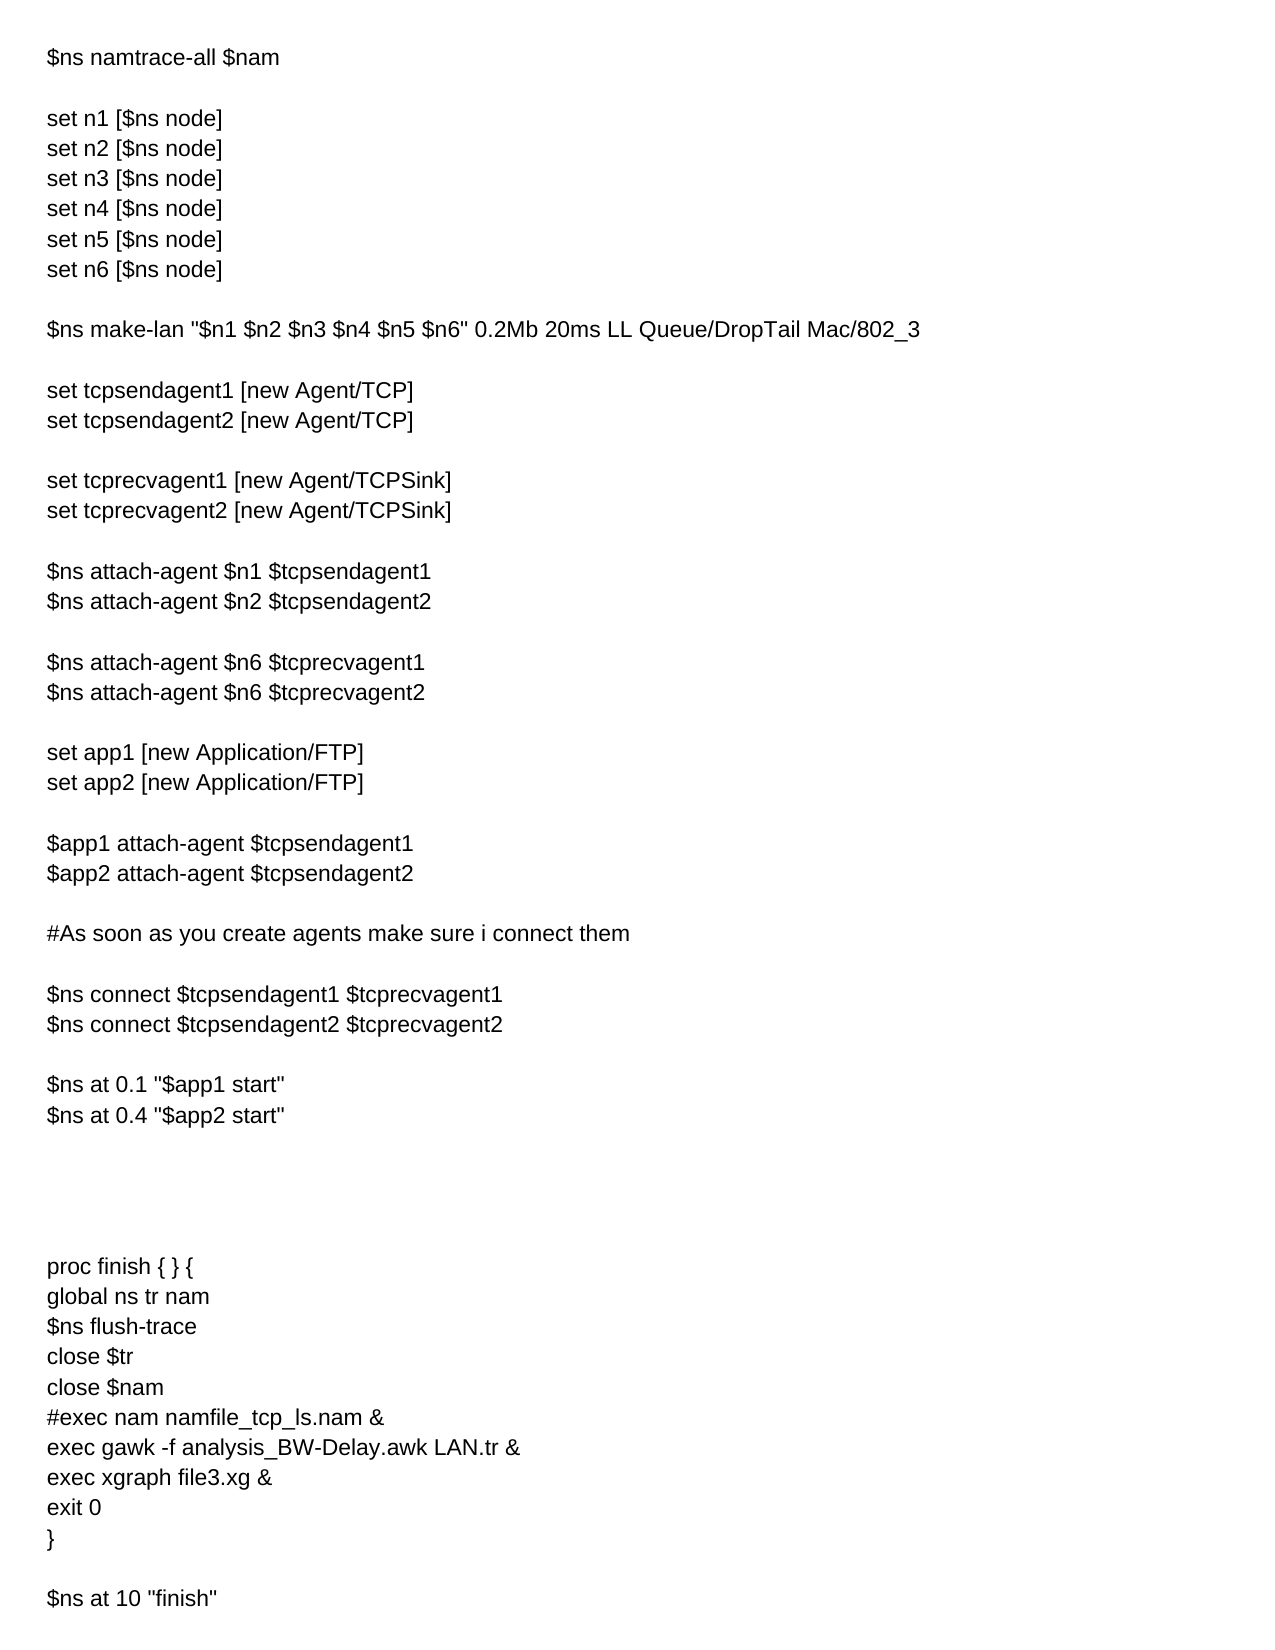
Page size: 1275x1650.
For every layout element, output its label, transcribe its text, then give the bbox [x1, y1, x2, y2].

text exec xgraph file3.xg & [47, 1464, 1125, 1491]
text $app1 attach-agent $tcpsendagent1 [47, 830, 1125, 856]
text $app2 attach-agent $tcpsendagent2 [47, 860, 1125, 886]
text proc finish { } { [47, 1253, 1125, 1279]
text set n2 [$ns node] [47, 135, 1125, 161]
text set tcpsendagent1 [new Agent/TCP] [47, 377, 1125, 403]
text set n4 [$ns node] [47, 195, 1125, 222]
text $ns at 0.4 "$app2 start" [47, 1102, 1125, 1128]
text $ns attach-agent $n6 $tcprecvagent2 [47, 679, 1125, 705]
text $ns flush-trace [47, 1313, 1125, 1339]
text set n5 [$ns node] [47, 226, 1125, 252]
text $ns at 10 "finish" [47, 1585, 1125, 1611]
text global ns tr nam [47, 1283, 1125, 1309]
text $ns attach-agent $n6 $tcprecvagent1 [47, 648, 1125, 675]
text exec gawk -f analysis_BW-Delay.awk LAN.tr & [47, 1434, 1125, 1460]
text $ns at 0.1 "$app1 start" [47, 1071, 1125, 1098]
text close $nam [47, 1373, 1125, 1400]
text $ns connect $tcpsendagent1 $tcprecvagent1 [47, 981, 1125, 1007]
text set tcpsendagent2 [new Agent/TCP] [47, 407, 1125, 433]
text $ns namtrace-all $nam [47, 44, 1125, 71]
text $ns make-lan "$n1 $n2 $n3 $n4 $n5 $n6" 0.2Mb 20ms LL Queue/DropTail Mac/802_3 [47, 316, 1125, 343]
text set n6 [$ns node] [47, 256, 1125, 282]
text set n1 [$ns node] [47, 105, 1125, 131]
text } [47, 1524, 1125, 1551]
text set tcprecvagent1 [new Agent/TCPSink] [47, 467, 1125, 494]
text close $tr [47, 1343, 1125, 1370]
text exit 0 [47, 1494, 1125, 1521]
text $ns attach-agent $n1 $tcpsendagent1 [47, 558, 1125, 584]
text #exec nam namfile_tcp_ls.nam & [47, 1404, 1125, 1430]
text set n3 [$ns node] [47, 165, 1125, 192]
text set app2 [new Application/FTP] [47, 769, 1125, 796]
text $ns connect $tcpsendagent2 $tcprecvagent2 [47, 1011, 1125, 1037]
text set tcprecvagent2 [new Agent/TCPSink] [47, 497, 1125, 524]
text #As soon as you create agents make sure i connect them [47, 920, 1125, 947]
text $ns attach-agent $n2 $tcpsendagent2 [47, 588, 1125, 614]
text set app1 [new Application/FTP] [47, 739, 1125, 766]
